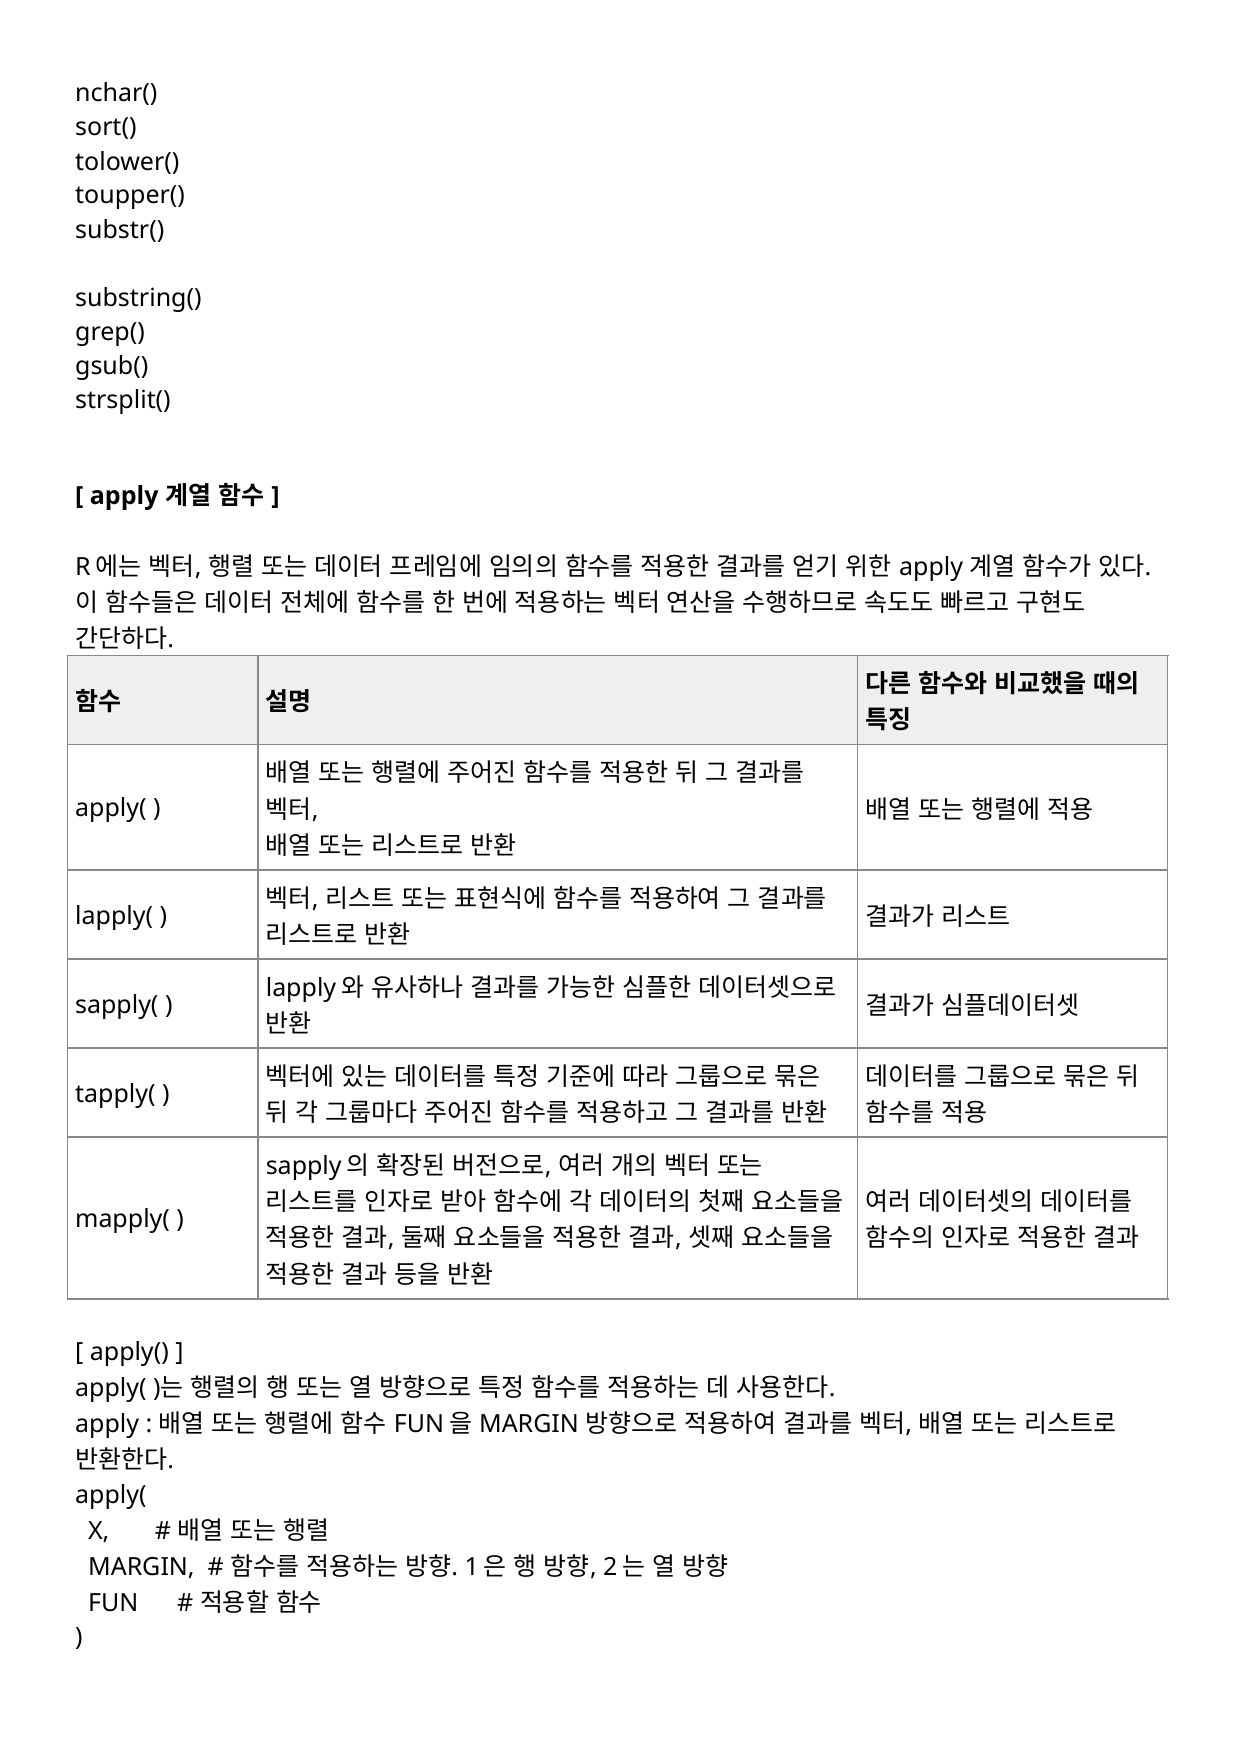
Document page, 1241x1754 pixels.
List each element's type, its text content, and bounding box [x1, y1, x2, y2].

table_cell sapply( ) [68, 960, 257, 1047]
table_header 설명 [259, 656, 857, 744]
table_cell 벡터, 리스트 또는 표현식에 함수를 적용하여 그 결과를 리스트로 반환 [259, 871, 857, 958]
table_cell 배열 또는 행렬에 적용 [858, 745, 1167, 869]
table_cell 데이터를 그룹으로 묶은 뒤 함수를 적용 [858, 1049, 1167, 1136]
text apply( [75, 1476, 1165, 1510]
text gsub() [75, 347, 1165, 382]
text apply : 배열 또는 행렬에 함수 FUN을 MARGIN 방향으로 적용하여 결과를 벡터, 배열 또는 리스트로 반환한다. [75, 1404, 1165, 1476]
table_cell 결과가 리스트 [858, 871, 1167, 958]
table_cell 벡터에 있는 데이터를 특정 기준에 따라 그룹으로 묶은 뒤 각 그룹마다 주어진 함수를 적용하고 그 결과를 반환 [259, 1049, 857, 1136]
text [ apply 계열 함수 ] [75, 476, 1165, 512]
text FUN # 적용할 함수 [75, 1583, 1165, 1619]
table_cell sapply의 확장된 버전으로, 여러 개의 벡터 또는 리스트를 인자로 받아 함수에 각 데이터의 첫째 요소들을 적용한 결과, 둘째 요소들을 적용한 결과, 셋째 요소들을 적용한 결과 등을 반환 [259, 1138, 857, 1298]
table_cell 여러 데이터셋의 데이터를 함수의 인자로 적용한 결과 [858, 1138, 1167, 1298]
text toupper() [75, 177, 1165, 211]
table_cell 배열 또는 행렬에 주어진 함수를 적용한 뒤 그 결과를 벡터, 배열 또는 리스트로 반환 [259, 745, 857, 869]
table_cell 결과가 심플데이터셋 [858, 960, 1167, 1047]
text nchar() [75, 75, 1165, 109]
text [ apply() ] [75, 1333, 1165, 1367]
text R에는 벡터, 행렬 또는 데이터 프레임에 임의의 함수를 적용한 결과를 얻기 위한 apply 계열 함수가 있다. 이 함수들은 데이터 전체에 함수를 한 번에 적용하는 벡터 연산을 수행하므로 속도도 빠르고 구현도 간단하다. [75, 546, 1165, 655]
table_cell apply( ) [68, 745, 257, 869]
table_header 다른 함수와 비교했을 때의 특징 [858, 656, 1167, 744]
text substring() [75, 279, 1165, 313]
text ) [75, 1619, 1165, 1653]
table_cell tapply( ) [68, 1049, 257, 1136]
text tolower() [75, 143, 1165, 177]
text substr() [75, 211, 1165, 245]
text strsplit() [75, 382, 1165, 416]
text sort() [75, 109, 1165, 143]
text X, # 배열 또는 행렬 [75, 1510, 1165, 1547]
text apply( )는 행렬의 행 또는 열 방향으로 특정 함수를 적용하는 데 사용한다. [75, 1367, 1165, 1404]
text MARGIN, # 함수를 적용하는 방향. 1은 행 방향, 2는 열 방향 [75, 1547, 1165, 1583]
table_cell lapply( ) [68, 871, 257, 958]
text grep() [75, 313, 1165, 347]
table_cell mapply( ) [68, 1138, 257, 1298]
table_cell lapply와 유사하나 결과를 가능한 심플한 데이터셋으로 반환 [259, 960, 857, 1047]
table_header 함수 [68, 656, 257, 744]
